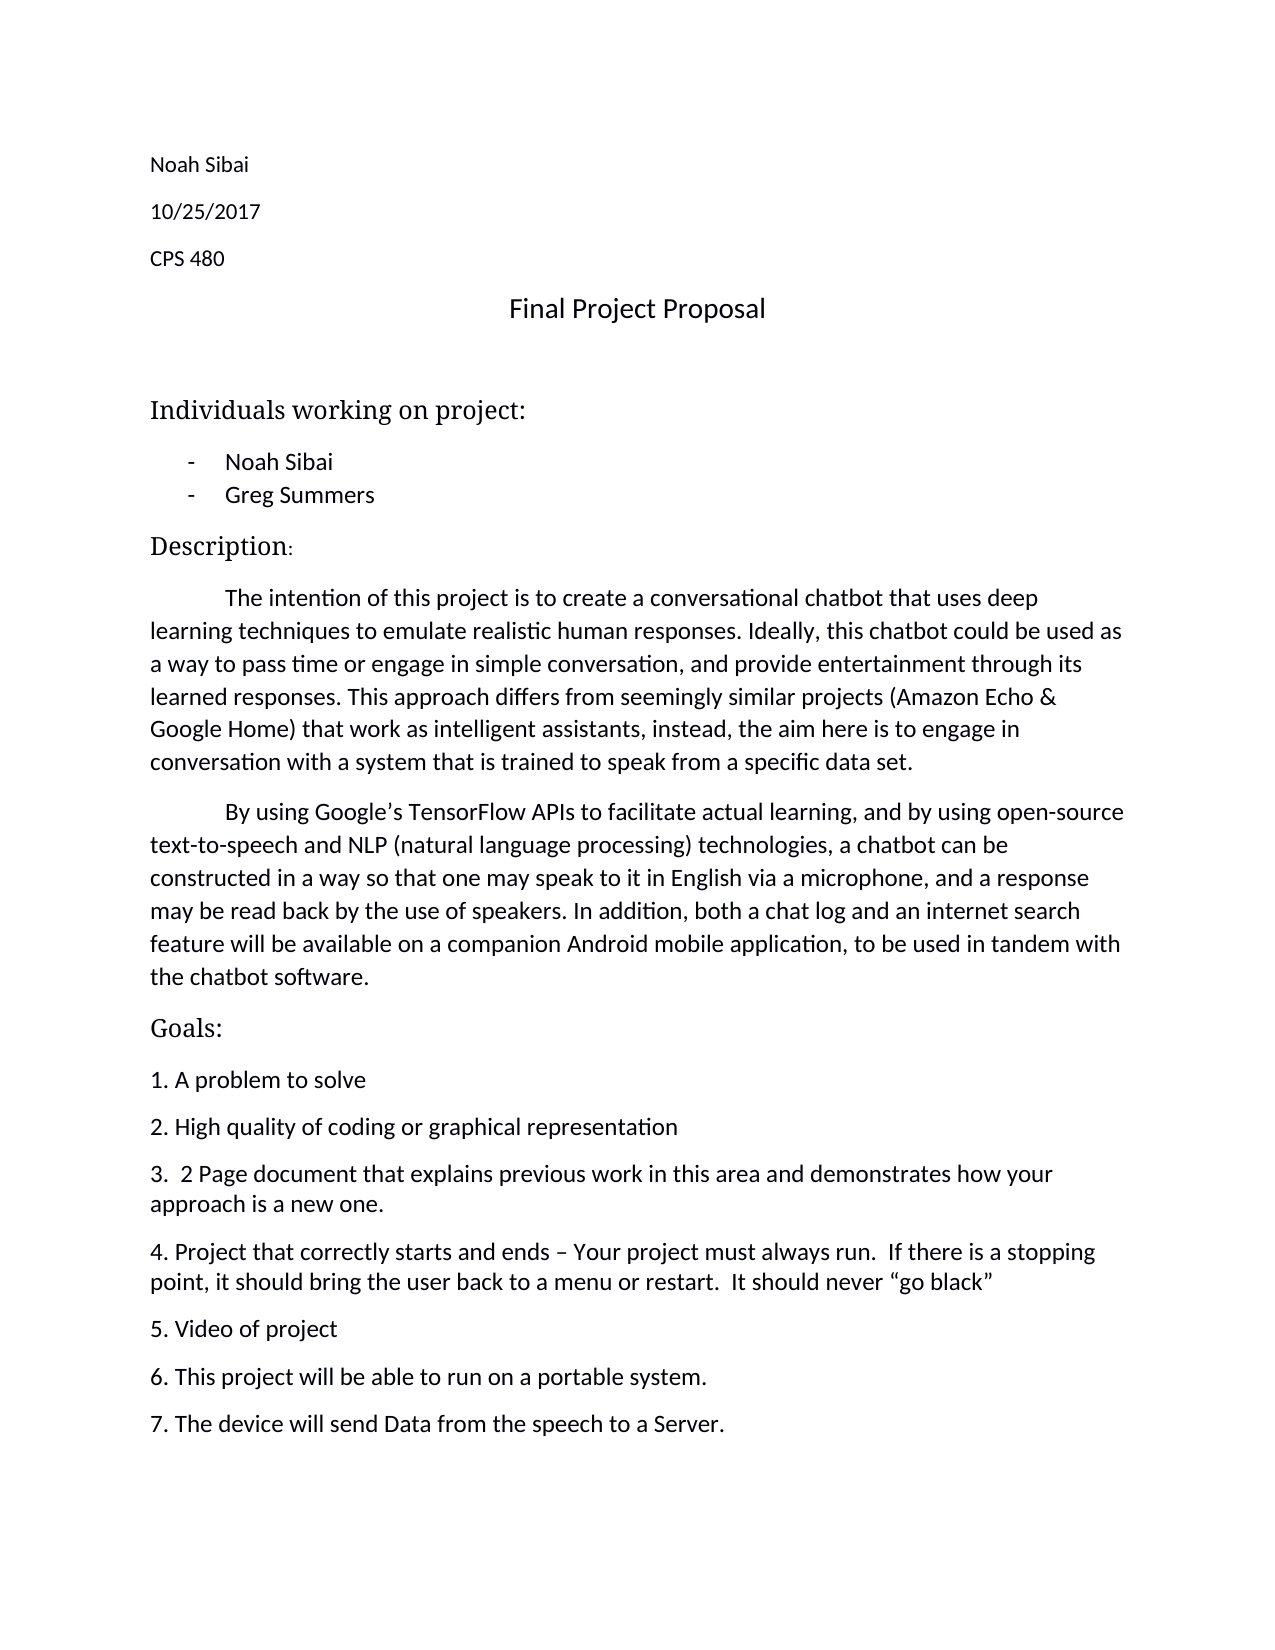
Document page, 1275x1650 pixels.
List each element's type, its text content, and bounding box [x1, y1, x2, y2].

text Noah Sibai [150, 150, 1125, 178]
text 6. This project will be able to run on a portable system. [150, 1361, 1125, 1391]
text 10/25/2017 [150, 197, 1125, 225]
text Description: [150, 528, 1125, 563]
text Final Project Proposal [150, 291, 1125, 326]
text 3. 2 Page document that explains previous work in this area and demonstrates how your approach is a new one. [150, 1158, 1125, 1219]
text 5. Video of project [150, 1313, 1125, 1344]
text The intention of this project is to create a conversational chatbot that uses deep learning techniques to emulate realistic human responses. Ideally, this chatbot could be used as a way to pass time or engage in simple conversation, and provide entertainment through its learned responses. This approach differs from seemingly similar projects (Amazon Echo & Google Home) that work as intelligent assistants, instead, the aim here is to engage in conversation with a system that is trained to speak from a specific data set. [150, 582, 1125, 777]
list Greg Summers [187, 479, 1125, 509]
text By using Google’s TensorFlow APIs to facilitate actual learning, and by using open-source text-to-speech and NLP (natural language processing) technologies, a chatbot can be constructed in a way so that one may speak to it in English via a microphone, and a response may be read back by the use of speakers. In addition, both a chat log and an internet search feature will be available on a companion Android mobile application, to be used in tandem with the chatbot software. [150, 796, 1125, 991]
text Individuals working on project: [150, 393, 1125, 427]
list Noah Sibai [187, 446, 1125, 477]
text 4. Project that correctly starts and ends – Your project must always run. If there is a stopping point, it should bring the user back to a menu or restart. It should never “go black” [150, 1236, 1125, 1297]
text 1. A problem to solve [150, 1064, 1125, 1094]
text CPS 480 [150, 244, 1125, 272]
text 2. High quality of coding or graphical representation [150, 1111, 1125, 1141]
text Goals: [150, 1010, 1125, 1044]
text 7. The device will send Data from the speech to a Server. [150, 1408, 1125, 1438]
